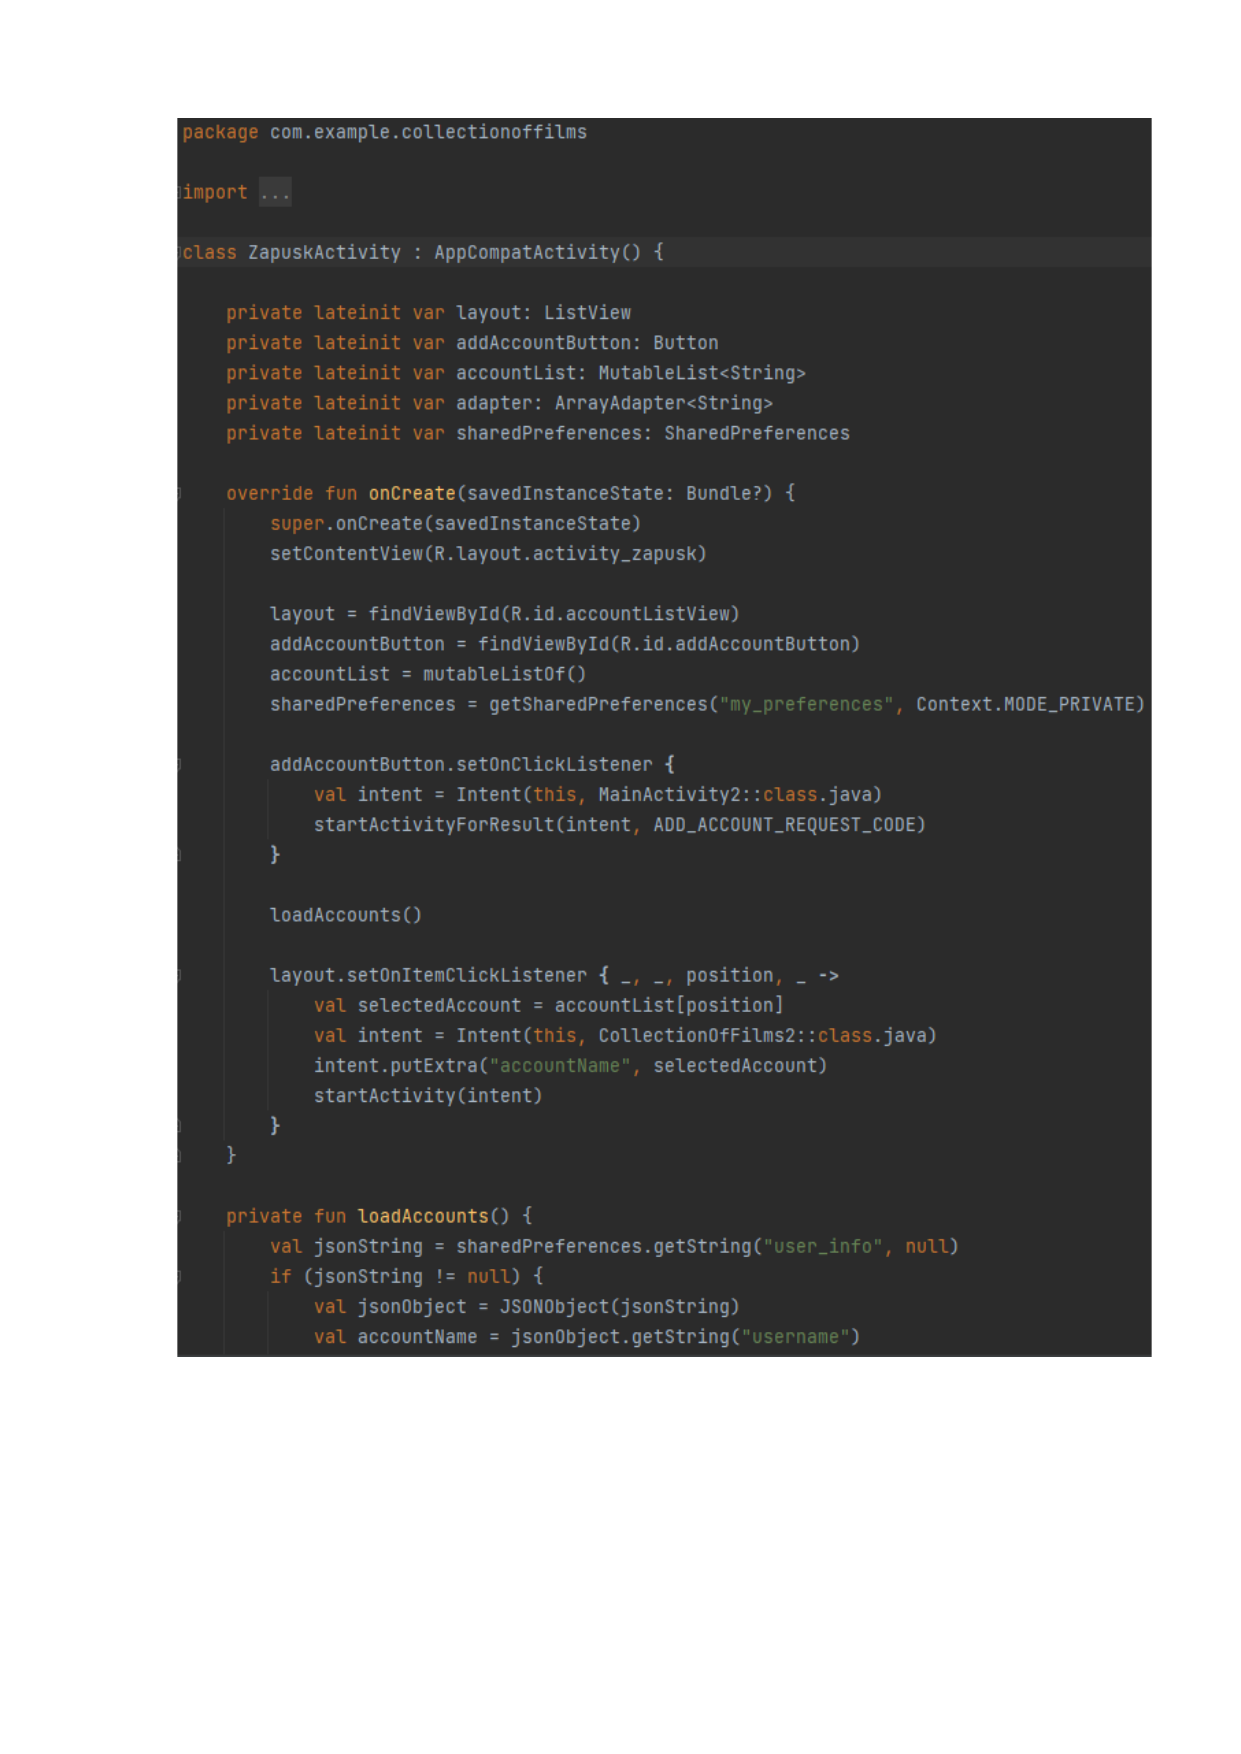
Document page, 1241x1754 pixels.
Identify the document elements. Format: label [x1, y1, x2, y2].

picture [177, 118, 1152, 1357]
